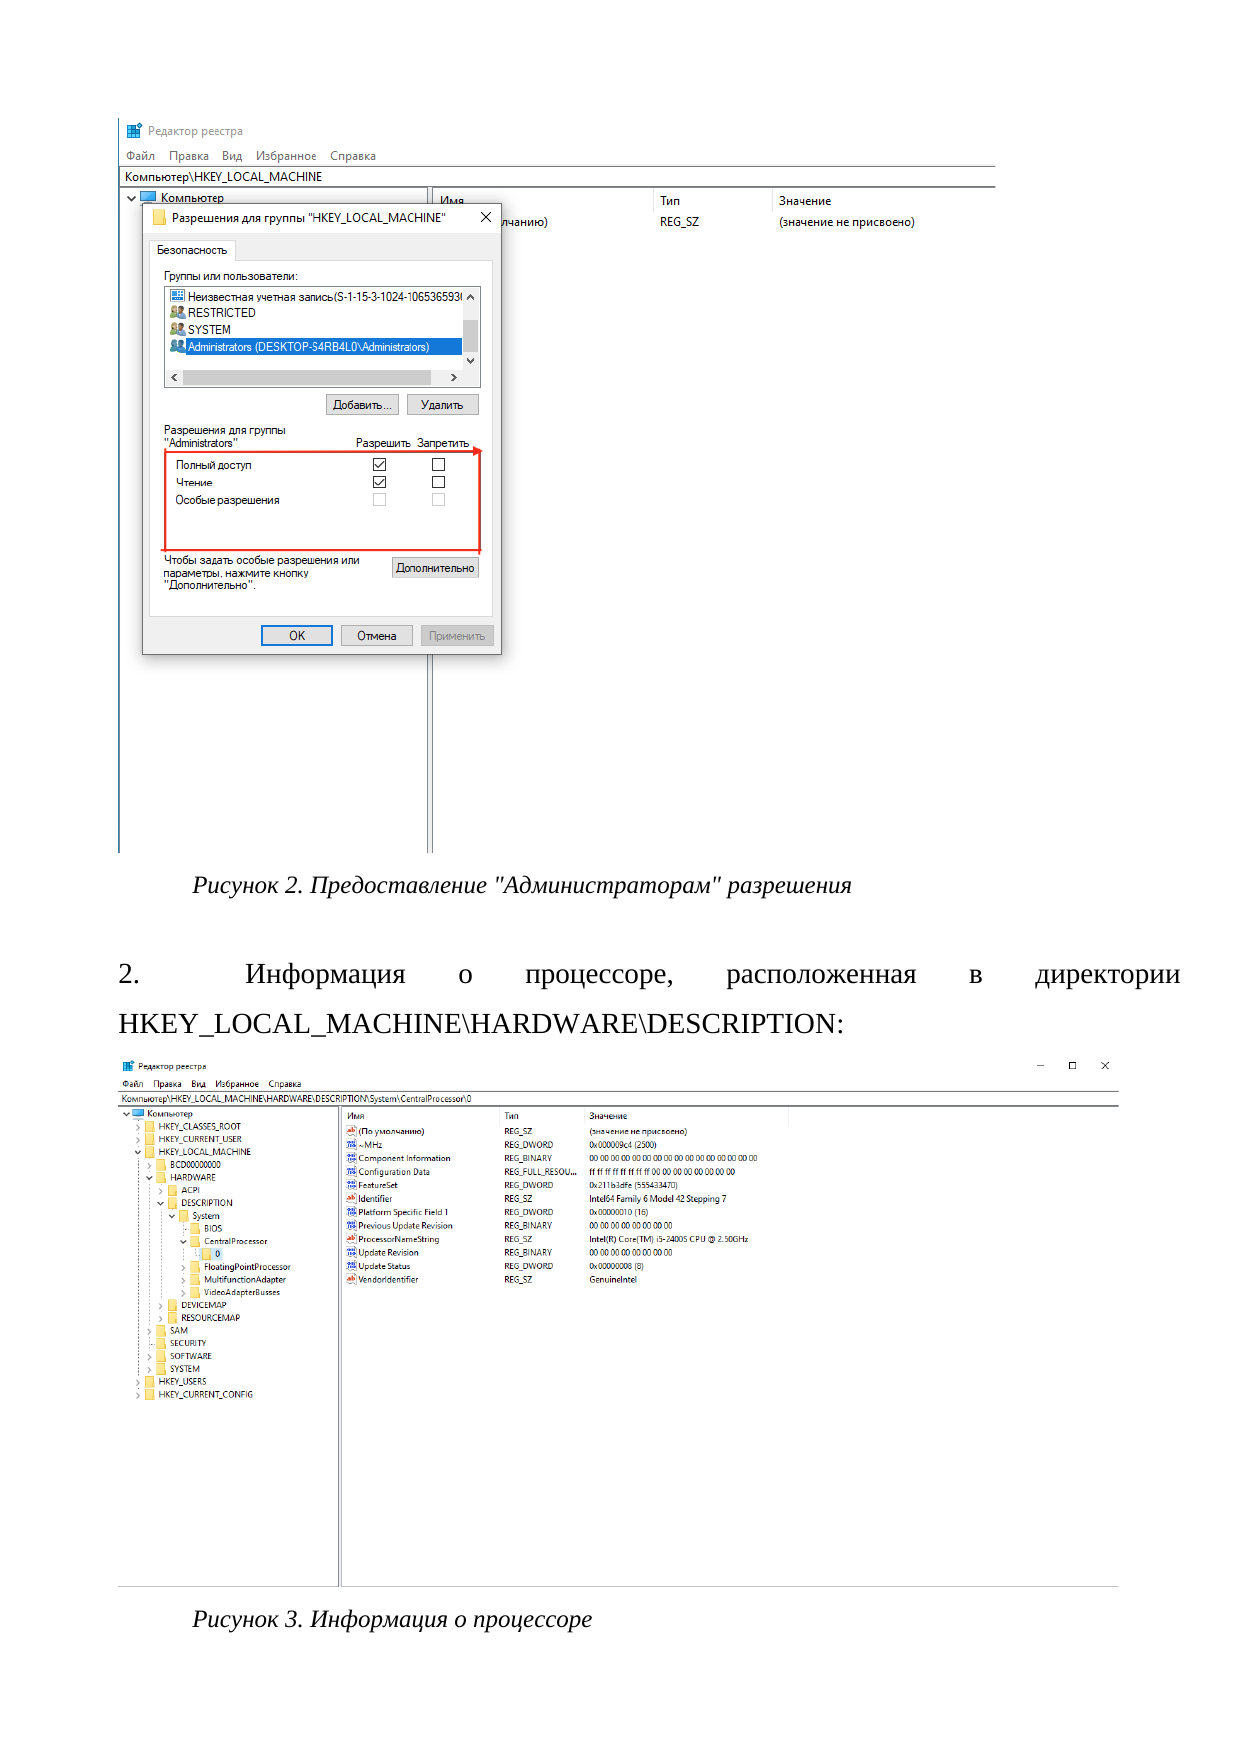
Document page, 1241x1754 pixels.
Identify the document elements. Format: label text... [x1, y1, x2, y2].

picture [118, 1056, 1119, 1587]
picture [118, 118, 996, 853]
text Рисунок 3. Информация о процессоре [118, 1604, 1181, 1632]
text Рисунок 2. Предоставление "Администраторам" разрешения [118, 870, 1181, 898]
text 2. Информация о процессоре, расположенная в директории HKEY_LOCAL_MACHINE\HARDWARE\DESCRIPTION: [118, 956, 1181, 1040]
